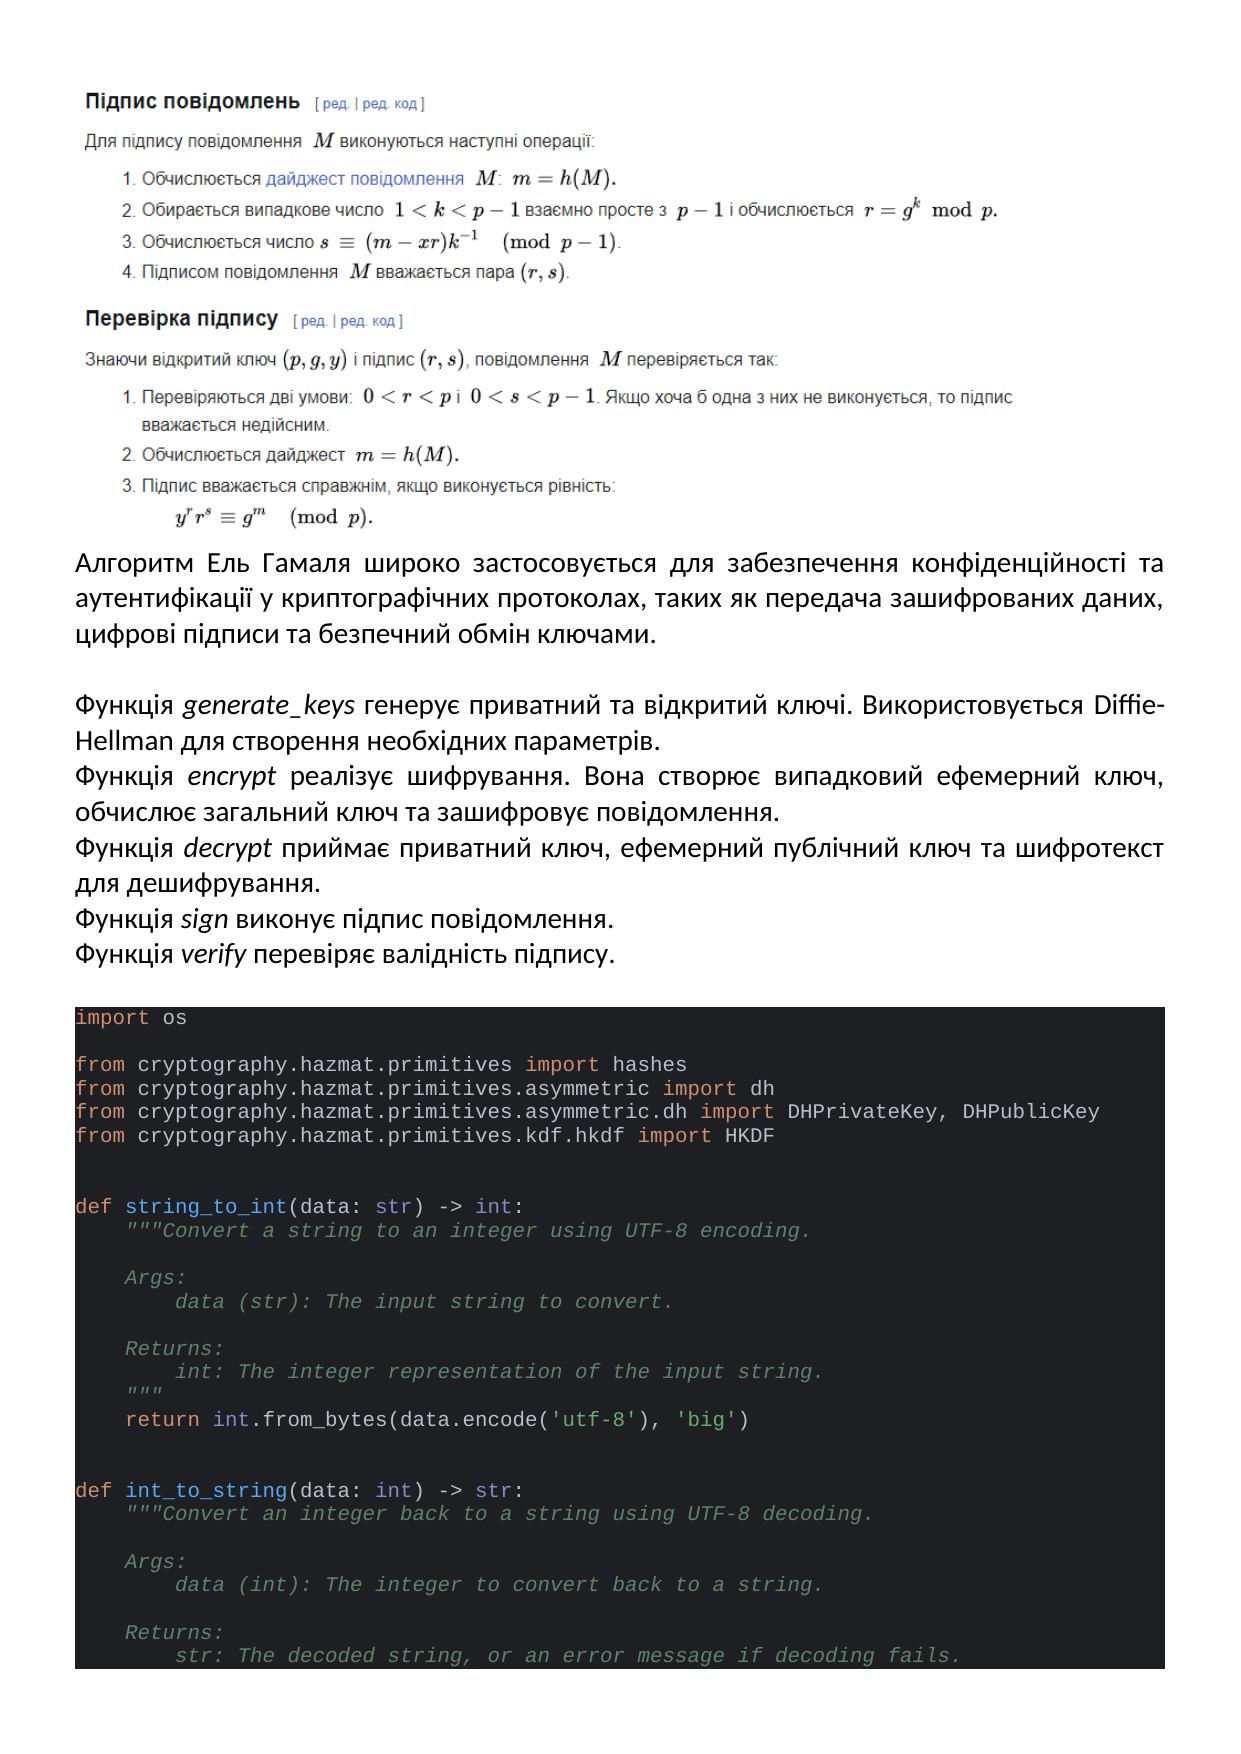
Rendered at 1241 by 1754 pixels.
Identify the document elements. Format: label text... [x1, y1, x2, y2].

text Функція encrypt реалізує шифрування. Вона створює випадковий ефемерний ключ, обчислює загальний ключ та зашифровує повідомлення. [75, 757, 1165, 829]
text Алгоритм Ель Гамаля широко застосовується для забезпечення конфіденційності та аутентифікації у криптографічних протоколах, таких як передача зашифрованих даних, цифрові підписи та безпечний обмін ключами. [75, 544, 1165, 651]
picture [75, 75, 1047, 544]
text Функція verify перевіряє валідність підпису. [75, 936, 1165, 971]
text Функція decrypt приймає приватний ключ, ефемерний публічний ключ та шифротекст для дешифрування. [75, 829, 1165, 900]
text Функція generate_keys генерує приватний та відкритий ключі. Використовується Diffie-Hellman для створення необхідних параметрів. [75, 686, 1165, 757]
text Функція sign виконує підпис повідомлення. [75, 900, 1165, 936]
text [75, 1007, 1165, 1669]
